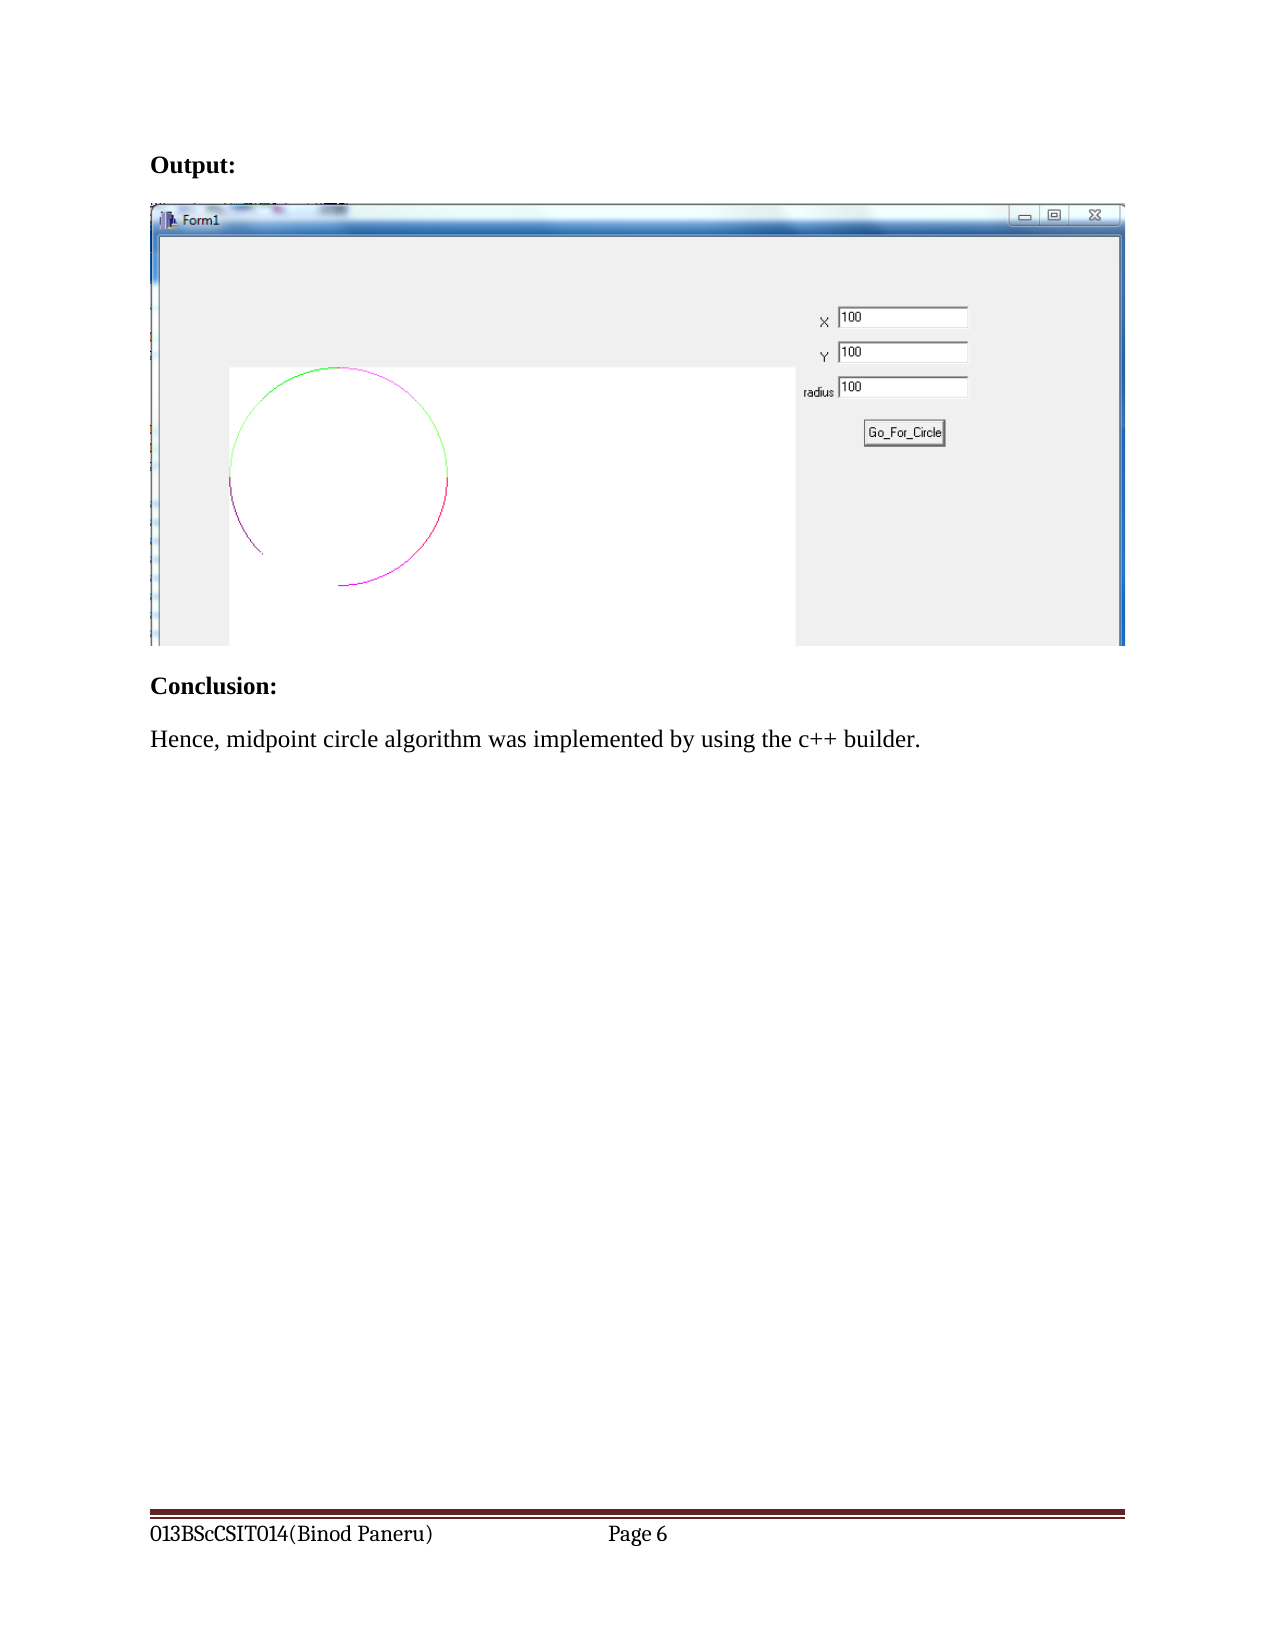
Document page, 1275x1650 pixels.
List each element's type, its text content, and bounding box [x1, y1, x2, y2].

text Output: [150, 150, 1125, 179]
text Hence, midpoint circle algorithm was implemented by using the c++ builder. [150, 724, 1125, 753]
picture [150, 203, 1125, 646]
text Conclusion: [150, 671, 1125, 699]
